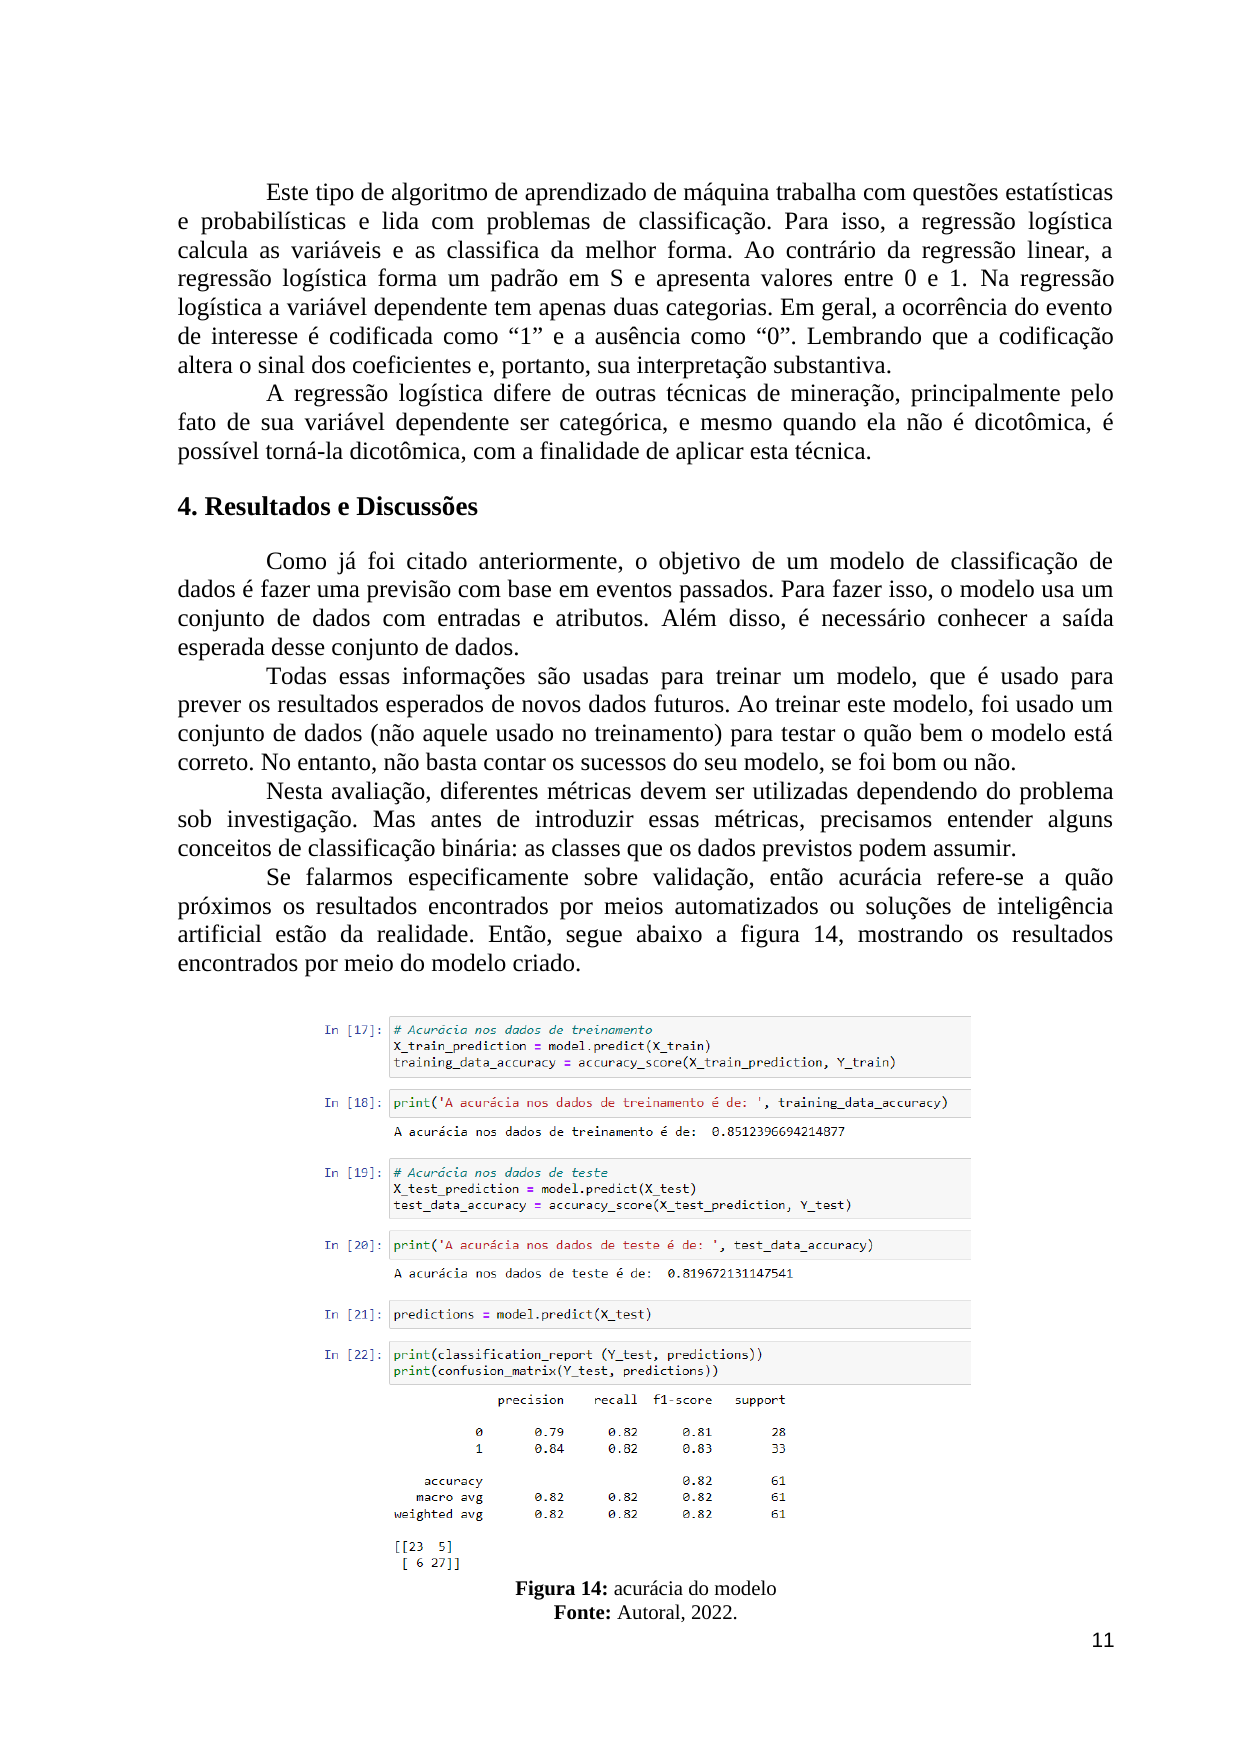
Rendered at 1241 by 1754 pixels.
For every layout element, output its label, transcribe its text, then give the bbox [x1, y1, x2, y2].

text Fonte: Autoral, 2022. [177, 1600, 1114, 1624]
text 4. Resultados e Discussões [177, 490, 1114, 521]
text Se falarmos especificamente sobre validação, então acurácia refere-se a quão próximos os resultados encontrados por meios automatizados ou soluções de inteligência artificial estão da realidade. Então, segue abaixo a figura 14, mostrando os resultados encontrados por meio do modelo criado. [177, 862, 1114, 977]
text Este tipo de algoritmo de aprendizado de máquina trabalha com questões estatísticas e probabilísticas e lida com problemas de classificação. Para isso, a regressão logística calcula as variáveis e as classifica da melhor forma. Ao contrário da regressão linear, a regressão logística forma um padrão em S e apresenta valores entre 0 e 1. Na regressão logística a variável dependente tem apenas duas categorias. Em geral, a ocorrência do evento de interesse é codificada como “1” e a ausência como “0”. Lembrando que a codificação altera o sinal dos coeficientes e, portanto, sua interpretação substantiva. [177, 177, 1114, 378]
text Todas essas informações são usadas para treinar um modelo, que é usado para prever os resultados esperados de novos dados futuros. Ao treinar este modelo, foi usado um conjunto de dados (não aquele usado no treinamento) para testar o quão bem o modelo está correto. No entanto, não basta contar os sucessos do seu modelo, se foi bom ou não. [177, 661, 1114, 776]
text A regressão logística difere de outras técnicas de mineração, principalmente pelo fato de sua variável dependente ser categórica, e mesmo quando ela não é dicotômica, é possível torná-la dicotômica, com a finalidade de aplicar esta técnica. [177, 378, 1114, 465]
text Como já foi citado anteriormente, o objetivo de um modelo de classificação de dados é fazer uma previsão com base em eventos passados. Para fazer isso, o modelo usa um conjunto de dados com entradas e atributos. Além disso, é necessário conhecer a saída esperada desse conjunto de dados. [177, 546, 1114, 661]
text Nesta avaliação, diferentes métricas devem ser utilizadas dependendo do problema sob investigação. Mas antes de introduzir essas métricas, precisamos entender alguns conceitos de classificação binária: as classes que os dados previstos podem assumir. [177, 776, 1114, 862]
text Figura 14: acurácia do modelo [177, 1576, 1114, 1600]
picture [320, 1014, 971, 1576]
